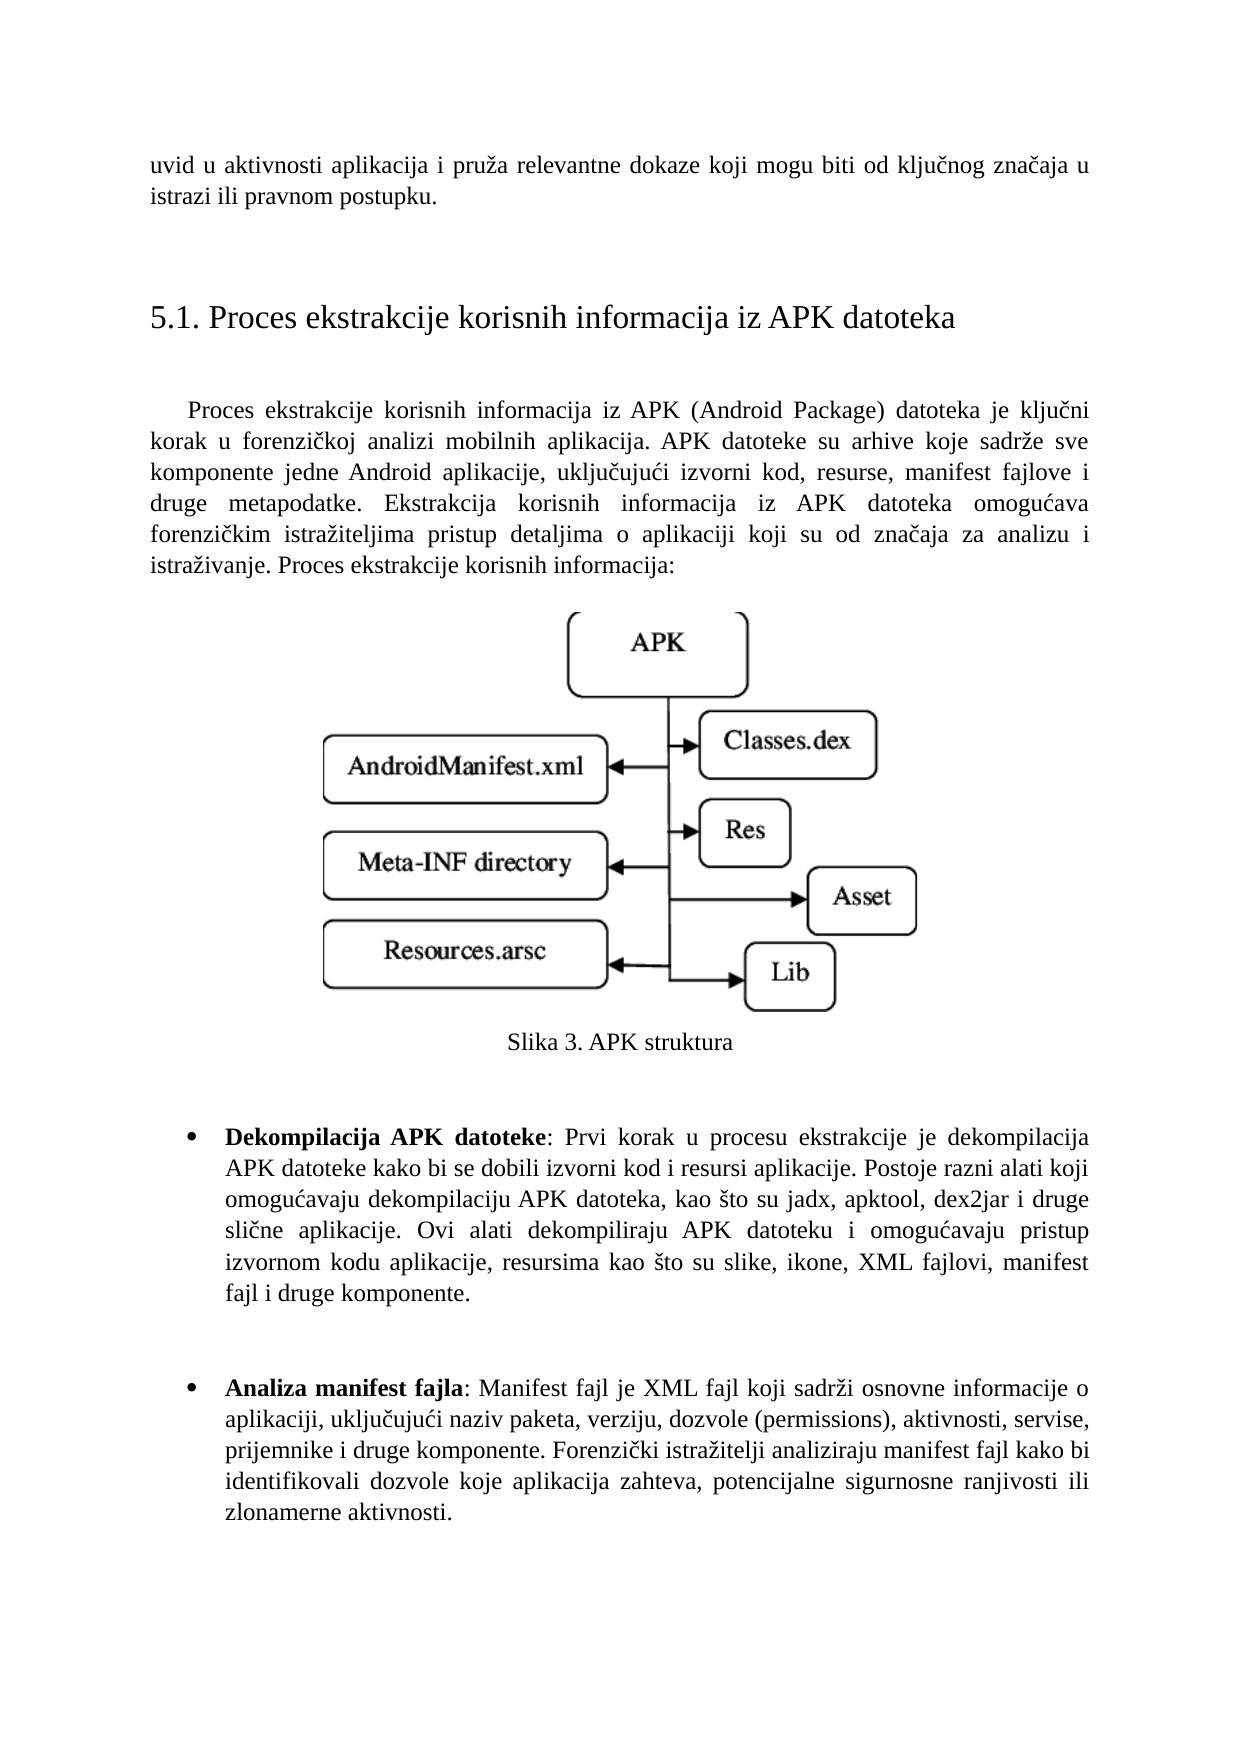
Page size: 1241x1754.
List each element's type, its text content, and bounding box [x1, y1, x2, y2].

text Slika 3. APK struktura [150, 1027, 1090, 1056]
text Proces ekstrakcije korisnih informacija iz APK (Android Package) datoteka je ključni korak u forenzičkoj analizi mobilnih aplikacija. APK datoteke su arhive koje sadrže sve komponente jedne Android aplikacije, uključujući izvorni kod, resurse, manifest fajlove i druge metapodatke. Ekstrakcija korisnih informacija iz APK datoteka omogućava forenzičkim istražiteljima pristup detaljima o aplikaciji koji su od značaja za analizu i istraživanje. Proces ekstrakcije korisnih informacija: [150, 395, 1090, 579]
subtitle 5.1. Proces ekstrakcije korisnih informacija iz APK datoteka [150, 297, 1090, 336]
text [150, 150, 1090, 210]
picture [323, 612, 918, 1012]
list Dekompilacija APK datoteke: Prvi korak u procesu ekstrakcije je dekompilacija APK datoteke kako bi se dobili izvorni kod i resursi aplikacije. Postoje razni alati koji omogućavaju dekompilaciju APK datoteka, kao što su jadx, apktool, dex2jar i druge slične aplikacije. Ovi alati dekompiliraju APK datoteku i omogućavaju pristup izvornom kodu aplikacije, resursima kao što su slike, ikone, XML fajlovi, manifest fajl i druge komponente. [187, 1122, 1090, 1306]
list Analiza manifest fajla: Manifest fajl je XML fajl koji sadrži osnovne informacije o aplikaciji, uključujući naziv paketa, verziju, dozvole (permissions), aktivnosti, servise, prijemnike i druge komponente. Forenzički istražitelji analiziraju manifest fajl kako bi identifikovali dozvole koje aplikacija zahteva, potencijalne sigurnosne ranjivosti ili zlonamerne aktivnosti. [187, 1373, 1090, 1526]
